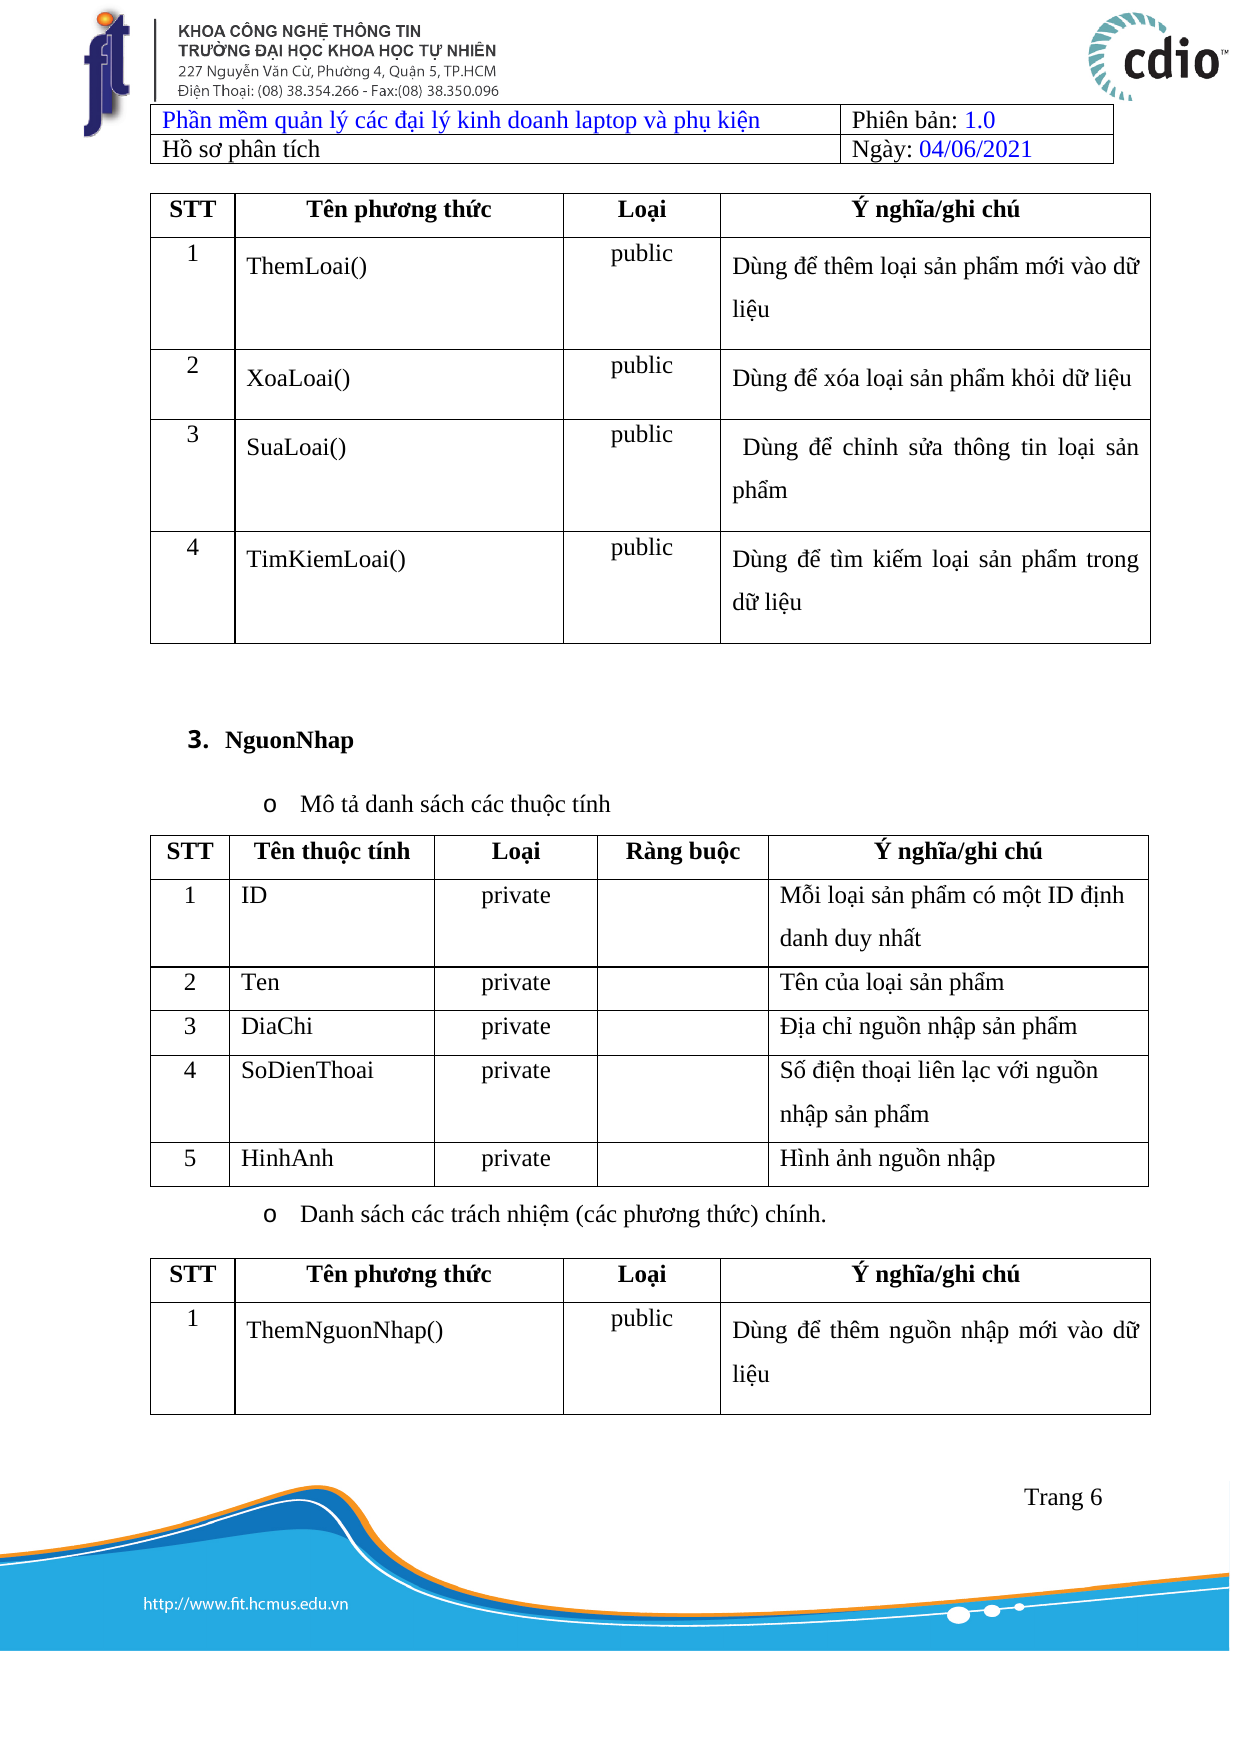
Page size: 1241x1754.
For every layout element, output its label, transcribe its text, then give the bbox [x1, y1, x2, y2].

table_cell 1 [151, 1303, 234, 1414]
table_cell public [564, 238, 720, 349]
table_cell public [564, 532, 720, 643]
table_cell TimKiemLoai() [236, 532, 563, 643]
picture [61, 2, 1240, 161]
table_header STT [151, 836, 229, 879]
table_cell [598, 1143, 768, 1186]
table_cell ID [230, 880, 434, 966]
table_cell private [435, 880, 597, 966]
table_cell public [564, 420, 720, 531]
table_cell 1 [151, 238, 234, 349]
picture [841, 105, 1113, 134]
table_cell 3 [151, 420, 234, 531]
table_cell ThemNguonNhap() [236, 1303, 563, 1414]
list Mô tả danh sách các thuộc tính [262, 789, 1090, 820]
table_cell 4 [151, 1056, 229, 1142]
table_cell Dùng để tìm kiếm loại sản phẩm trong dữ liệu [721, 532, 1150, 643]
table_cell private [435, 968, 597, 1010]
table_cell Dùng để xóa loại sản phẩm khỏi dữ liệu [721, 350, 1150, 418]
table_header Loại [564, 194, 720, 237]
table_cell Mỗi loại sản phẩm có một ID định danh duy nhất [769, 880, 1148, 966]
table_cell HinhAnh [230, 1143, 434, 1186]
table_cell private [435, 1056, 597, 1142]
table_cell Ten [230, 968, 434, 1010]
table_cell Dùng để thêm nguồn nhập mới vào dữ liệu [721, 1303, 1150, 1414]
table_cell Dùng để chỉnh sửa thông tin loại sản phẩm [721, 420, 1150, 531]
picture [841, 135, 1113, 161]
table_cell [598, 880, 768, 966]
table_header Loại [564, 1259, 720, 1302]
table_cell [598, 968, 768, 1010]
table_cell Số điện thoại liên lạc với nguồn nhập sản phẩm [769, 1056, 1148, 1142]
table_cell 1 [151, 880, 229, 966]
table_cell Tên của loại sản phẩm [769, 968, 1148, 1010]
table_cell 3 [151, 1011, 229, 1054]
list NguonNhap [187, 712, 1090, 763]
table_cell SuaLoai() [236, 420, 563, 531]
table_cell [598, 1056, 768, 1142]
table_cell Địa chỉ nguồn nhập sản phẩm [769, 1011, 1148, 1054]
table_cell public [564, 350, 720, 418]
table_header Ý nghĩa/ghi chú [721, 194, 1150, 237]
table_header Tên thuộc tính [230, 836, 434, 879]
table_header Ý nghĩa/ghi chú [721, 1259, 1150, 1302]
table_cell Hình ảnh nguồn nhập [769, 1143, 1148, 1186]
table_cell 2 [151, 350, 234, 418]
table_cell private [435, 1011, 597, 1054]
table_header Ý nghĩa/ghi chú [769, 836, 1148, 879]
table_cell public [564, 1303, 720, 1414]
table_cell XoaLoai() [236, 350, 563, 418]
table_cell 2 [151, 968, 229, 1010]
table_cell private [435, 1143, 597, 1186]
table_cell 4 [151, 532, 234, 643]
table_cell SoDienThoai [230, 1056, 434, 1142]
table_header Tên phương thức [236, 1259, 563, 1302]
picture [232, 147, 237, 156]
table_header STT [151, 1259, 234, 1302]
table_header Tên phương thức [236, 194, 563, 237]
table_cell [598, 1011, 768, 1054]
table_header STT [151, 194, 234, 237]
picture [151, 135, 840, 161]
table_header Ràng buộc [598, 836, 768, 879]
table_cell ThemLoai() [236, 238, 563, 349]
picture [0, 1481, 1241, 1651]
table_cell DiaChi [230, 1011, 434, 1054]
table_cell 5 [151, 1143, 229, 1186]
table_header Loại [435, 836, 597, 879]
list Danh sách các trách nhiệm (các phương thức) chính. [262, 1199, 1090, 1230]
table_cell Dùng để thêm loại sản phẩm mới vào dữ liệu [721, 238, 1150, 349]
picture [151, 105, 840, 134]
